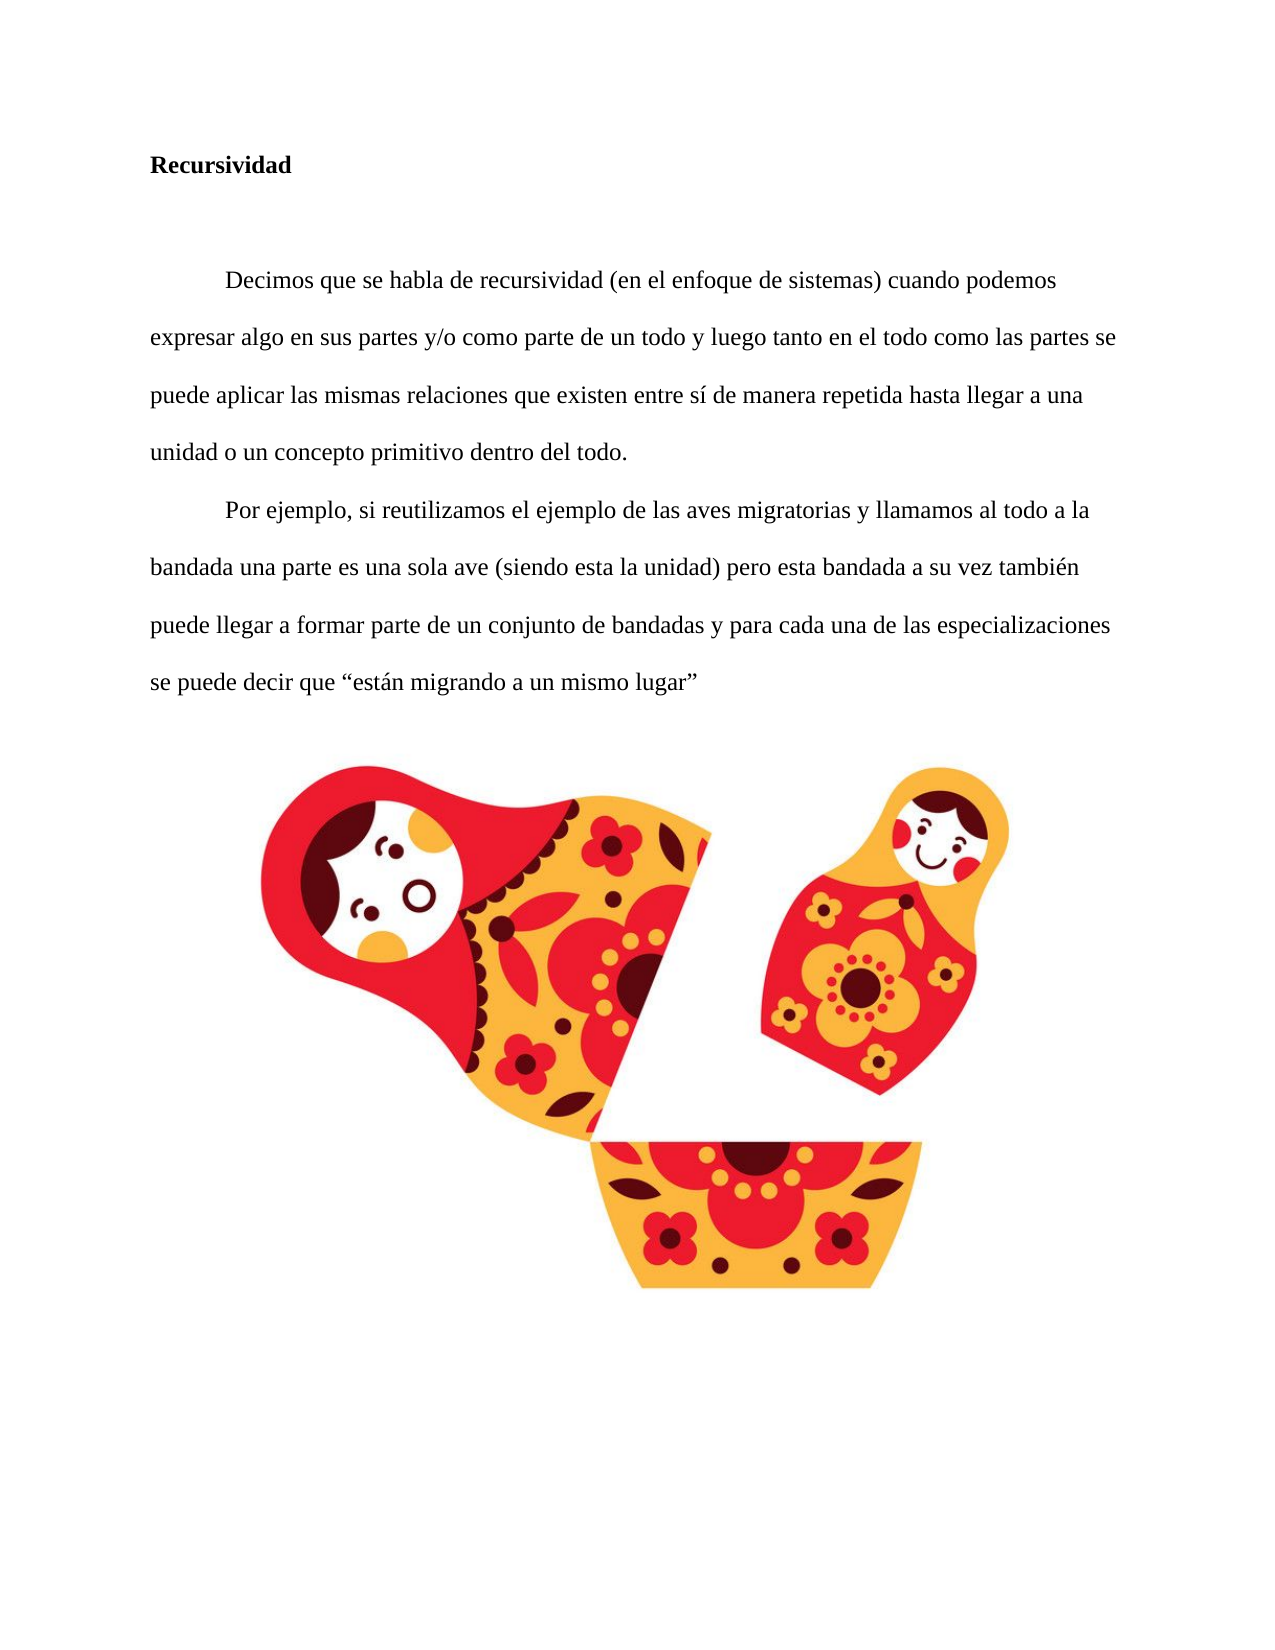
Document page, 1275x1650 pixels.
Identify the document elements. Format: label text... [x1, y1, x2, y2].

picture [221, 725, 1054, 1335]
subtitle Recursividad [150, 150, 1125, 179]
text Decimos que se habla de recursividad (en el enfoque de sistemas) cuando podemos expresar algo en sus partes y/o como parte de un todo y luego tanto en el todo como las partes se puede aplicar las mismas relaciones que existen entre sí de manera repetida hasta llegar a una unidad o un concepto primitivo dentro del todo. [150, 265, 1125, 466]
text Por ejemplo, si reutilizamos el ejemplo de las aves migratorias y llamamos al todo a la bandada una parte es una sola ave (siendo esta la unidad) pero esta bandada a su vez también puede llegar a formar parte de un conjunto de bandadas y para cada una de las especializaciones se puede decir que “están migrando a un mismo lugar” [150, 495, 1125, 696]
